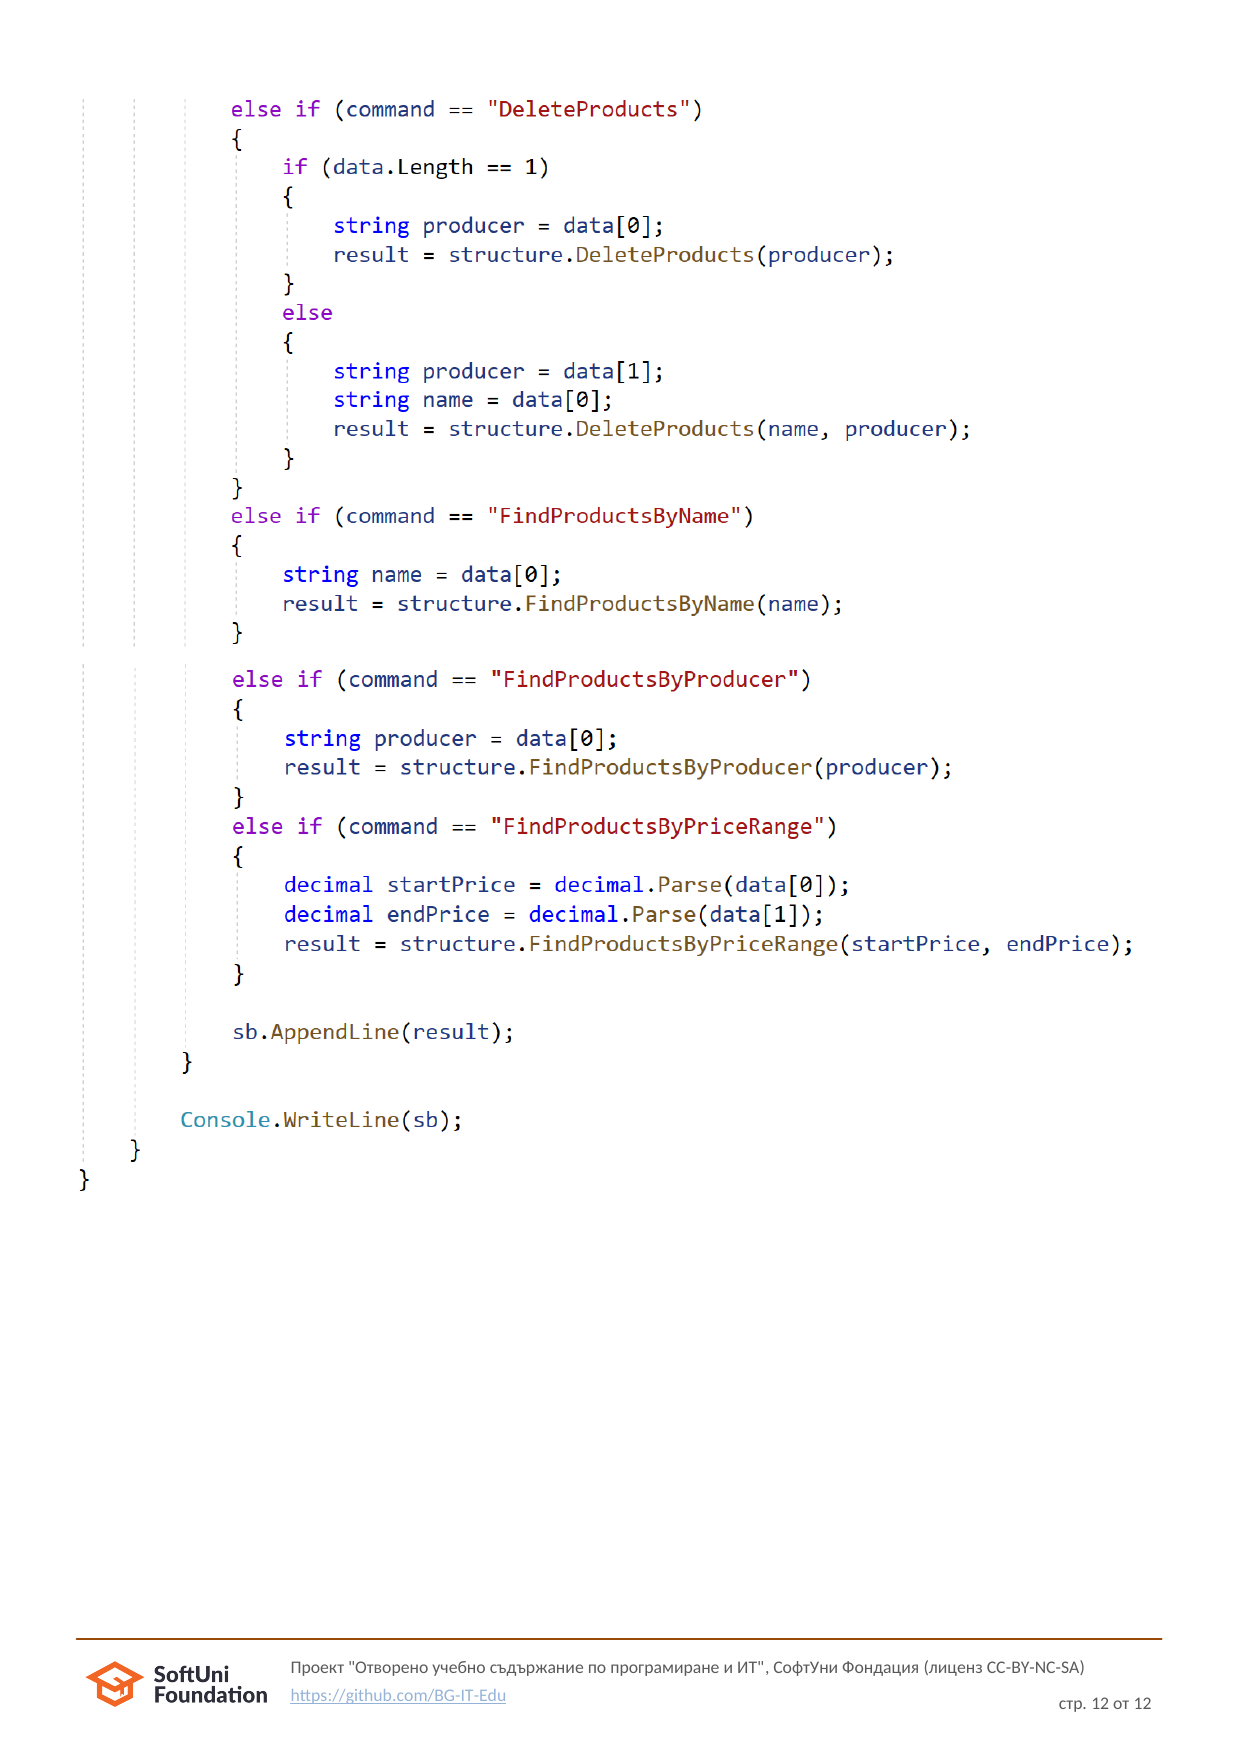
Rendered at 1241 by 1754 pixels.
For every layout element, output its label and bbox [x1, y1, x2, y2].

picture [85, 1661, 267, 1707]
picture [76, 95, 1127, 648]
picture [76, 664, 1136, 1199]
